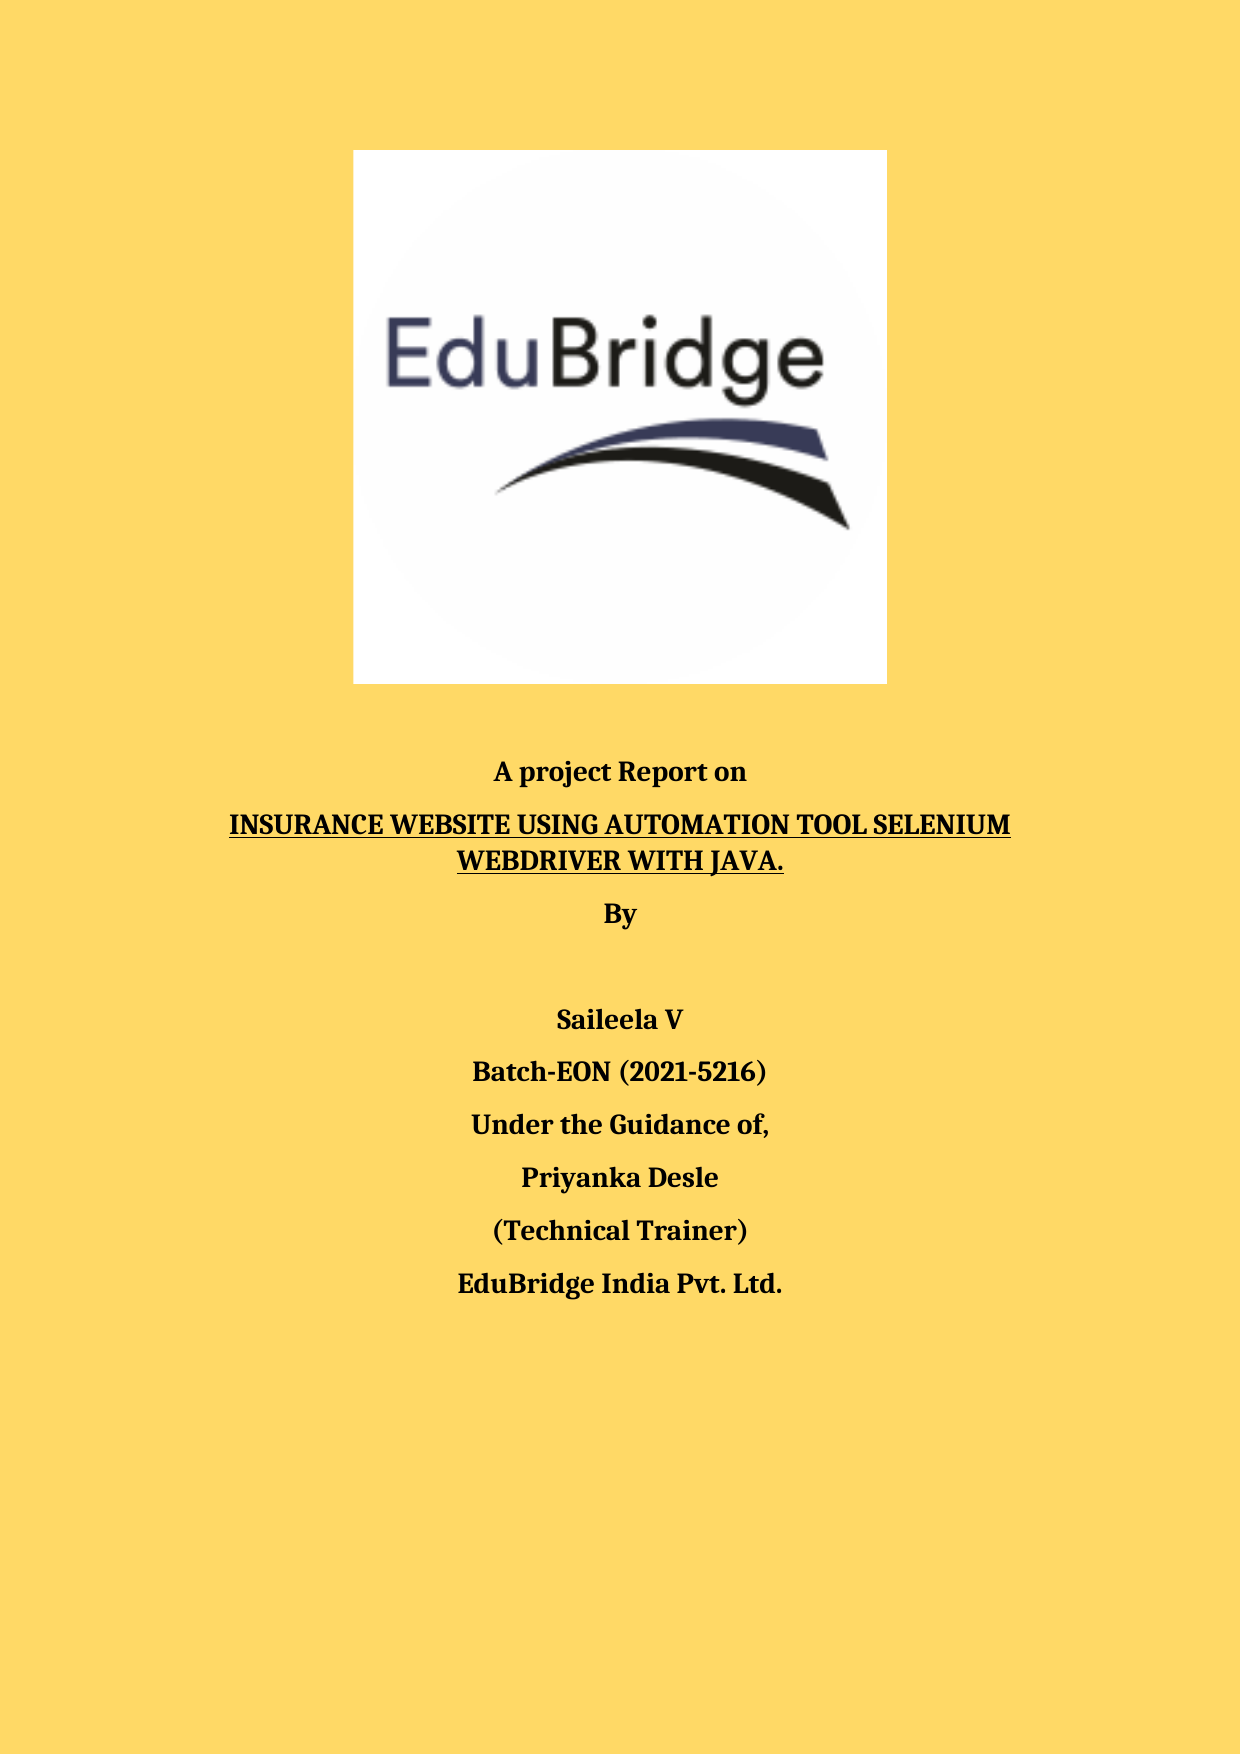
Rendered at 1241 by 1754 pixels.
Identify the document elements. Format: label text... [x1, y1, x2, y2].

text Batch-EON (2021-5216) [150, 1056, 1090, 1089]
text Saileela V [150, 1003, 1090, 1036]
text A project Report on [150, 755, 1090, 789]
text Under the Guidance of, [150, 1108, 1090, 1142]
text (Technical Trainer) [150, 1214, 1090, 1248]
picture [353, 150, 887, 684]
text EduBridge India Pvt. Ltd. [150, 1267, 1090, 1300]
text INSURANCE WEBSITE USING AUTOMATION TOOL SELENIUM WEBDRIVER WITH JAVA. [150, 808, 1090, 878]
text Priyanka Desle [150, 1161, 1090, 1195]
text By [150, 897, 1090, 931]
